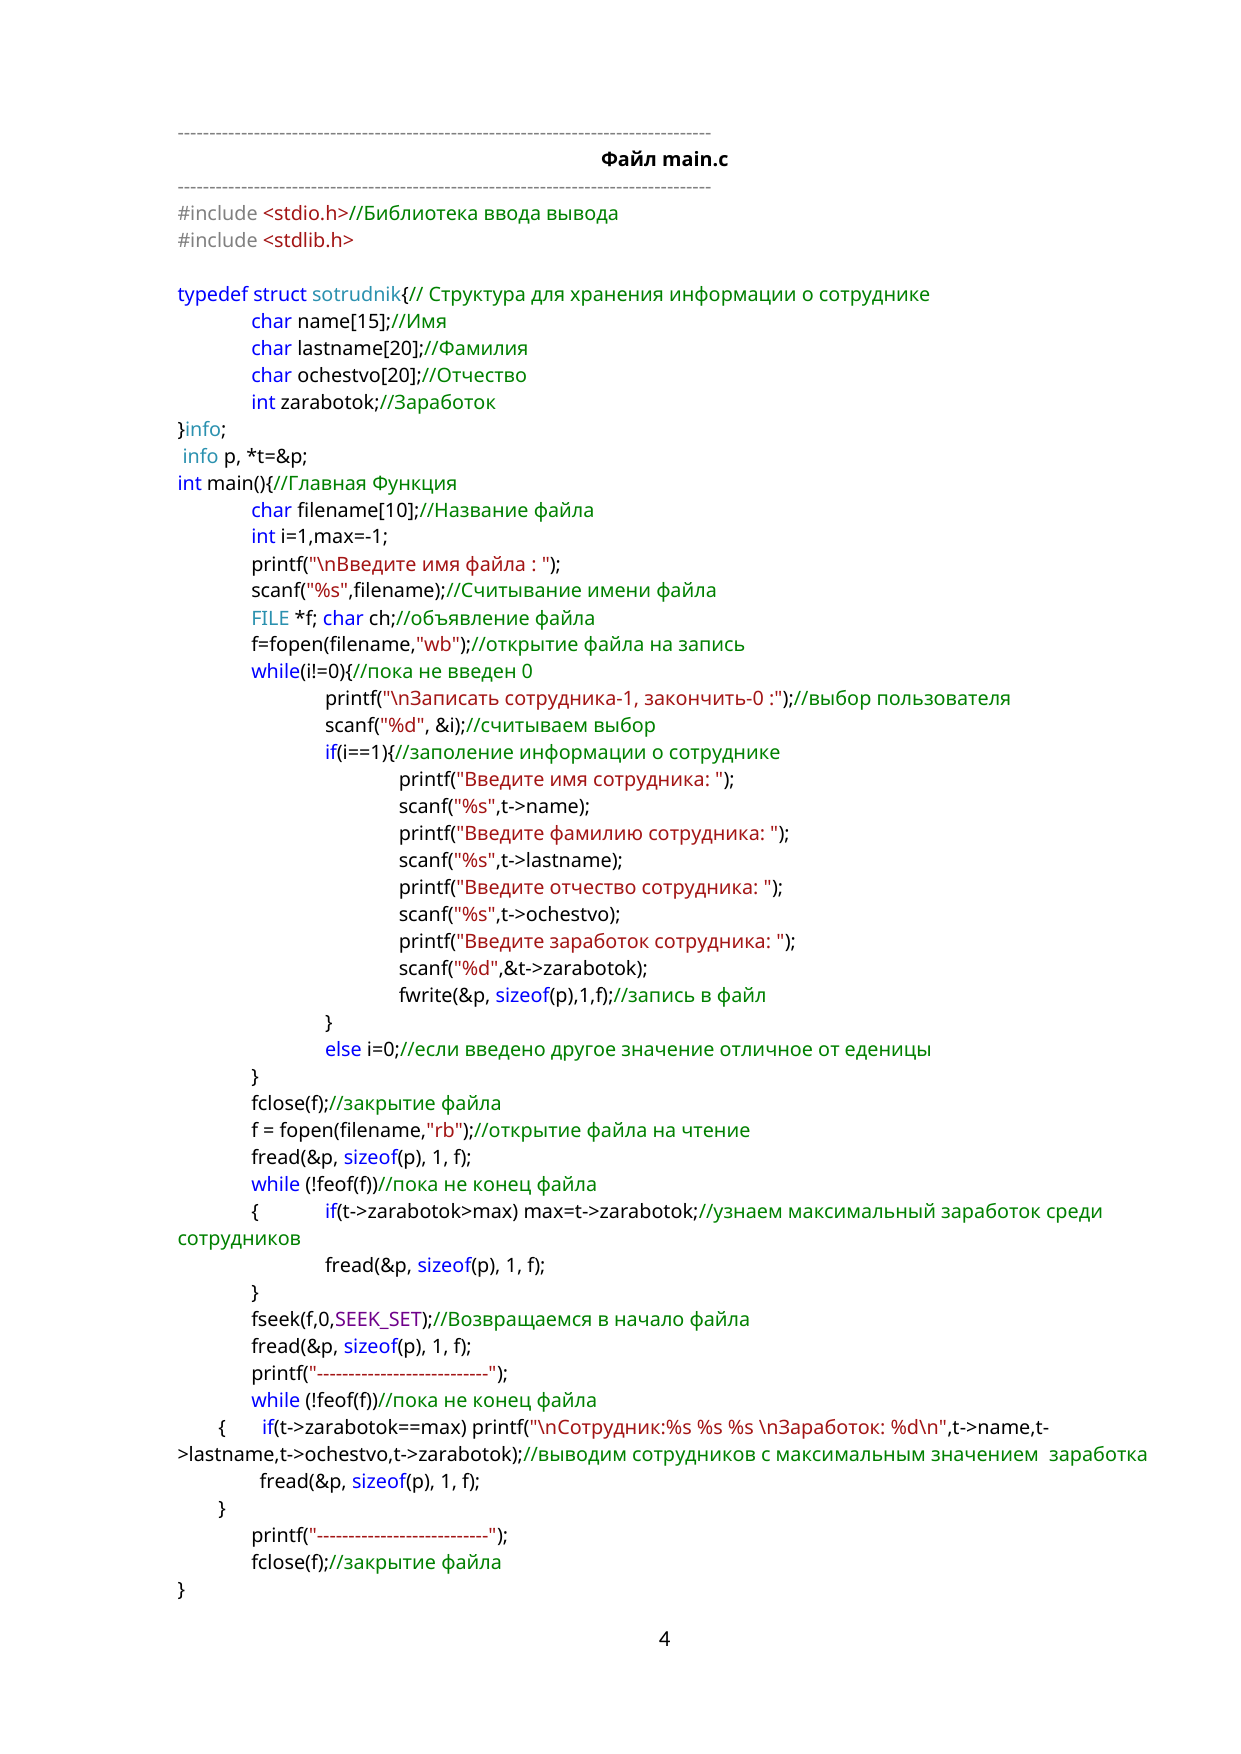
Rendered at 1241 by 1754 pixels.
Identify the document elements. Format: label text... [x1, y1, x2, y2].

text printf("---------------------------"); [177, 1521, 1152, 1548]
text typedef struct sotrudnik{// Структура для хранения информации о сотруднике [177, 280, 1152, 307]
text FILE *f; char ch;//объявление файла [177, 604, 1152, 631]
text printf("\nВведите имя файла : "); [177, 550, 1152, 577]
text int main(){//Главная Функция [177, 469, 1152, 496]
text fwrite(&p, sizeof(p),1,f);//запись в файл [177, 981, 1152, 1008]
text while(i!=0){//пока не введен 0 [177, 658, 1152, 685]
text { if(t->zarabotok==max) printf("\nСотрудник:%s %s %s \nЗаработок: %d\n",t->name,t->lastname,t->ochestvo,t->zarabotok);//выводим сотрудников с максимальным значением заработка [177, 1413, 1152, 1467]
text ------------------------------------------------------------------------------------ [177, 118, 1152, 145]
text printf("Введите фамилию сотрудника: "); [177, 819, 1152, 847]
text char filename[10];//Название файла [177, 496, 1152, 523]
text int zarabotok;//Заработок [177, 388, 1152, 415]
text printf("Введите имя сотрудника: "); [177, 766, 1152, 793]
text Файл main.c [177, 145, 1152, 172]
text } [177, 1575, 1152, 1602]
text char ochestvo[20];//Отчество [177, 361, 1152, 388]
text printf("\nЗаписать сотрудника-1, закончить-0 :");//выбор пользователя [177, 685, 1152, 712]
text printf("Введите заработок сотрудника: "); [177, 927, 1152, 954]
text }info; [177, 415, 1152, 442]
text fread(&p, sizeof(p), 1, f); [177, 1143, 1152, 1170]
text if(i==1){//заполение информации о сотруднике [177, 739, 1152, 766]
text #include <stdio.h>//Библиотека ввода вывода [177, 199, 1152, 226]
text ------------------------------------------------------------------------------------ [177, 172, 1152, 199]
text printf("---------------------------"); [177, 1359, 1152, 1386]
text printf("Введите отчество сотрудника: "); [177, 873, 1152, 901]
text scanf("%s",t->ochestvo); [177, 901, 1152, 927]
text fread(&p, sizeof(p), 1, f); [177, 1467, 1152, 1494]
text int i=1,max=-1; [177, 523, 1152, 550]
text } [177, 1278, 1152, 1305]
text while (!feof(f))//пока не конец файла [177, 1386, 1152, 1413]
text scanf("%d", &i);//считываем выбор [177, 712, 1152, 739]
text f = fopen(filename,"rb");//открытие файла на чтение [177, 1116, 1152, 1143]
text scanf("%s",filename);//Считывание имени файла [177, 577, 1152, 604]
text char lastname[20];//Фамилия [177, 334, 1152, 361]
text { if(t->zarabotok>max) max=t->zarabotok;//узнаем максимальный заработок среди сотрудников [177, 1197, 1152, 1251]
text scanf("%s",t->name); [177, 793, 1152, 819]
text info p, *t=&p; [177, 442, 1152, 469]
text fseek(f,0,SEEK_SET);//Возвращаемся в начало файла [177, 1305, 1152, 1332]
text f=fopen(filename,"wb");//открытие файла на запись [177, 631, 1152, 658]
text char name[15];//Имя [177, 307, 1152, 334]
text fread(&p, sizeof(p), 1, f); [177, 1332, 1152, 1359]
text scanf("%d",&t->zarabotok); [177, 954, 1152, 981]
text else i=0;//если введено другое значение отличное от еденицы [177, 1035, 1152, 1062]
text fclose(f);//закрытие файла [177, 1089, 1152, 1116]
text } [177, 1008, 1152, 1035]
text scanf("%s",t->lastname); [177, 847, 1152, 873]
text while (!feof(f))//пока не конец файла [177, 1170, 1152, 1197]
text fread(&p, sizeof(p), 1, f); [177, 1251, 1152, 1278]
text } [177, 1062, 1152, 1089]
text fclose(f);//закрытие файла [177, 1548, 1152, 1575]
text #include <stdlib.h> [177, 226, 1152, 253]
text } [177, 1494, 1152, 1521]
